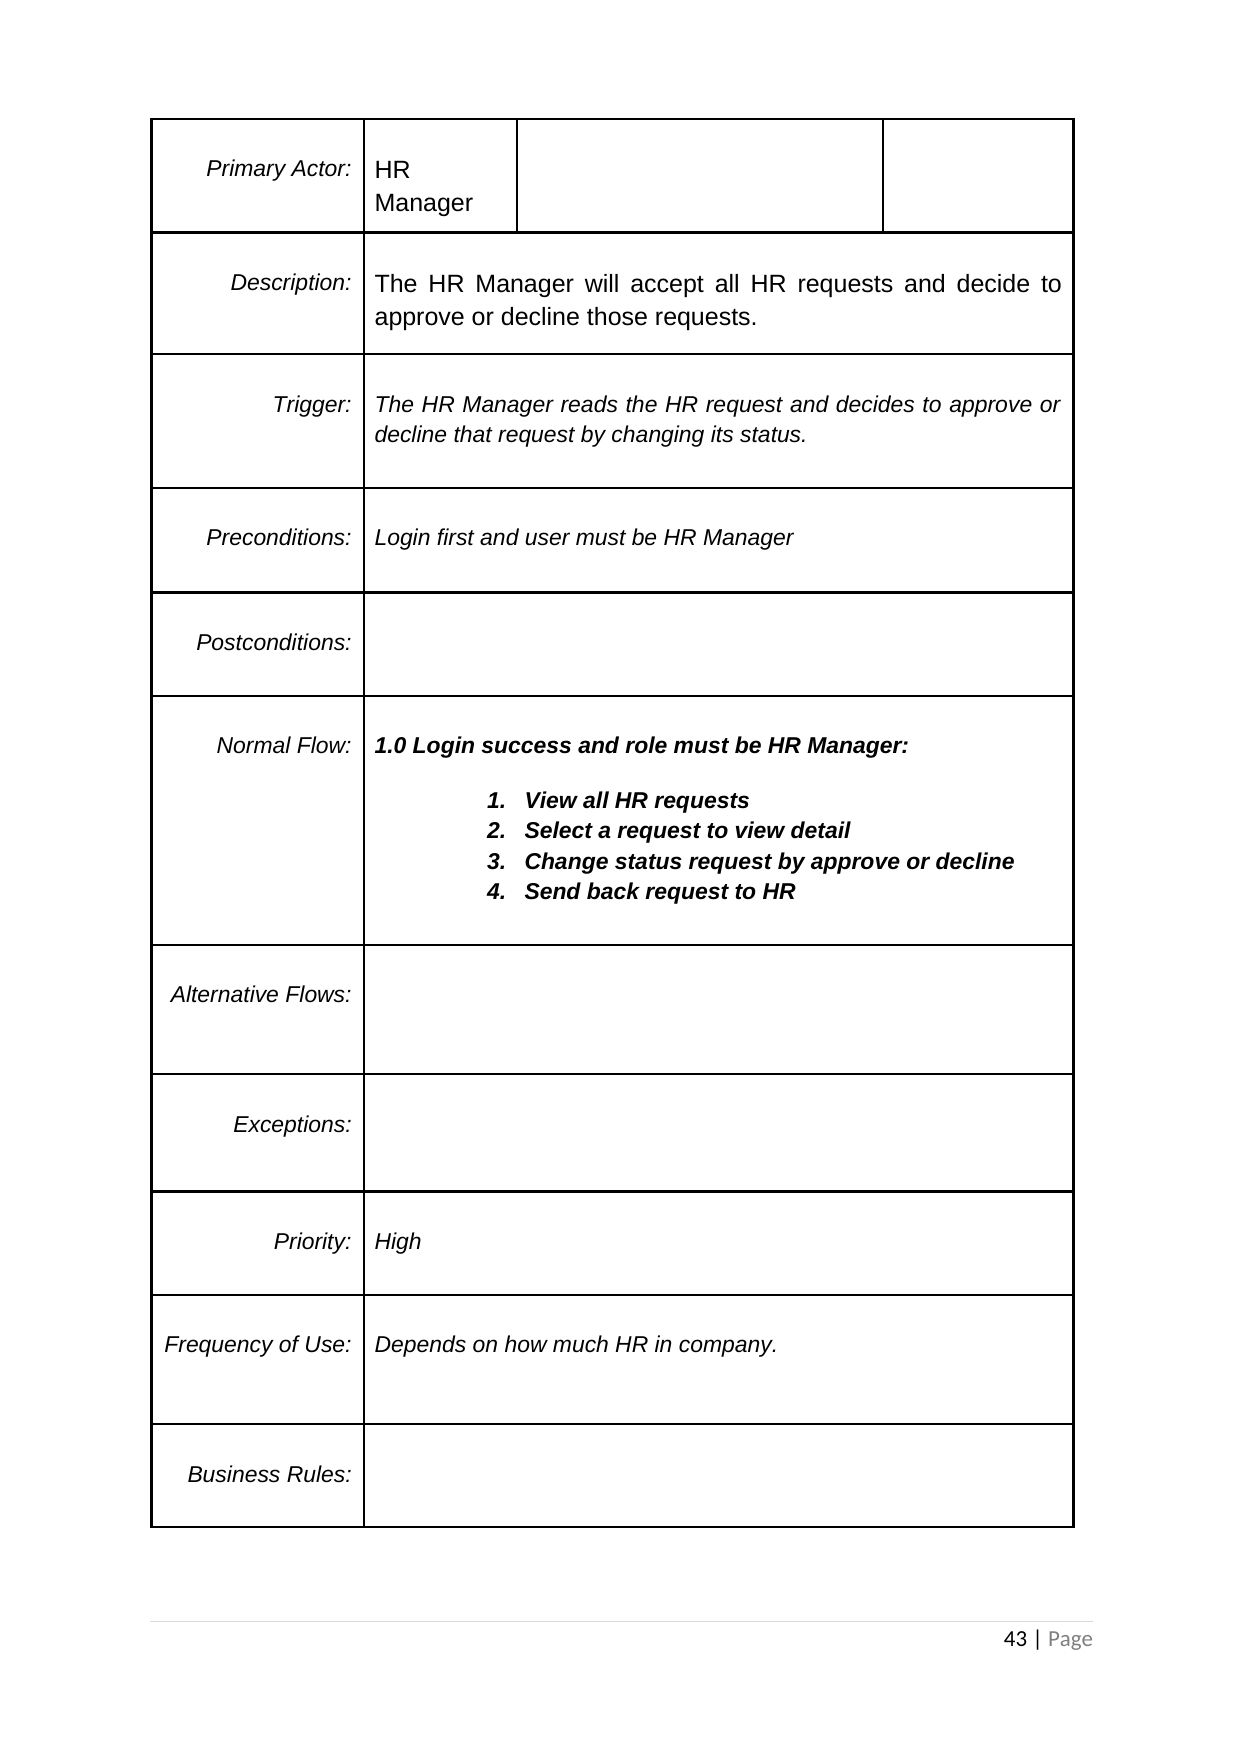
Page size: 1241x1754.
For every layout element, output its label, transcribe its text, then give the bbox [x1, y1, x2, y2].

table_cell Login first and user must be HR Manager [365, 489, 1072, 591]
table_cell The HR Manager will accept all HR requests and decide to approve or decline those requests. [365, 234, 1072, 353]
table_cell Depends on how much HR in company. [365, 1296, 1072, 1423]
table_cell High [365, 1193, 1072, 1293]
table_cell [884, 120, 1072, 231]
table_cell [365, 1425, 1072, 1526]
table_cell Frequency of Use: [153, 1296, 363, 1423]
table_cell The HR Manager reads the HR request and decides to approve or decline that request by changing its status. [365, 355, 1072, 487]
table_cell Normal Flow: [153, 697, 363, 943]
table_cell Postconditions: [153, 594, 363, 694]
table_cell [365, 946, 1072, 1073]
table_cell Business Rules: [153, 1425, 363, 1526]
table_cell Description: [153, 234, 363, 353]
table_cell [365, 1075, 1072, 1190]
table_cell Trigger: [153, 355, 363, 487]
table_cell Preconditions: [153, 489, 363, 591]
table_cell Alternative Flows: [153, 946, 363, 1073]
table_cell Primary Actor: [153, 120, 363, 231]
table_cell 1.0 Login success and role must be HR Manager: View all HR requests Select a request to view detail Change status request by approve or decline Send back request to HR [365, 697, 1072, 943]
table_cell Priority: [153, 1193, 363, 1293]
table_cell [518, 120, 882, 231]
table_cell Exceptions: [153, 1075, 363, 1190]
table_cell [365, 594, 1072, 694]
table_cell HR Manager [365, 120, 516, 231]
